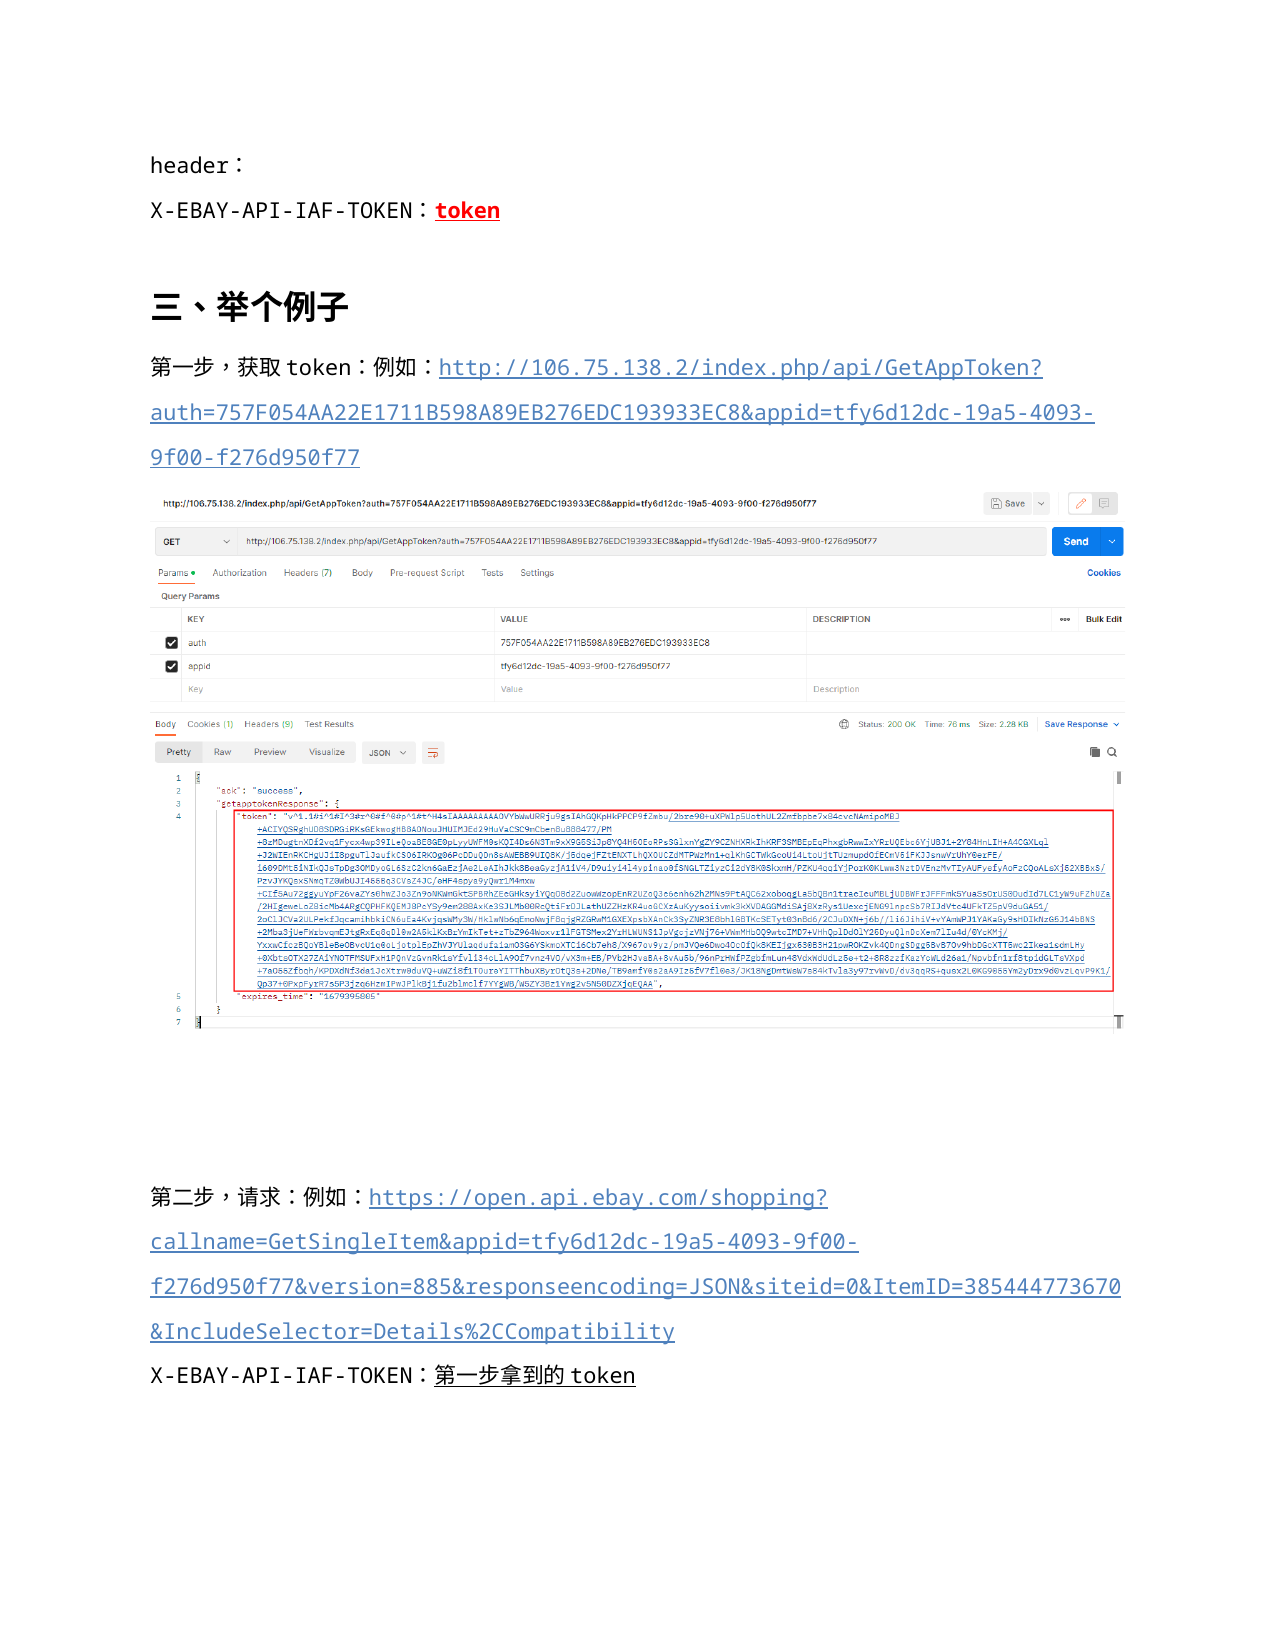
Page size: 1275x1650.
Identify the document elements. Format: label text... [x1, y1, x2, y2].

picture [150, 486, 1125, 1034]
text 第二步，请求：例如：https://open.api.ebay.com/shopping?callname=GetSingleItem&appid=tfy6d12dc-19a5-4093-9f00-f276d950f77&version=885&responseencoding=JSON&siteid=0&ItemID=385444773670&IncludeSelector=Details%2CCompatibility [150, 1182, 1125, 1346]
text X-EBAY-API-IAF-TOKEN：token [150, 195, 1125, 224]
text 第一步，获取token：例如：http://106.75.138.2/index.php/api/GetAppToken?auth=757F054AA22E1711B598A89EB276EDC193933EC8&appid=tfy6d12dc-19a5-4093-9f00-f276d950f77 [150, 352, 1125, 471]
text X-EBAY-API-IAF-TOKEN：第一步拿到的token [150, 1360, 1125, 1390]
subtitle 三、举个例子 [150, 284, 1125, 329]
text header： [150, 150, 1125, 180]
